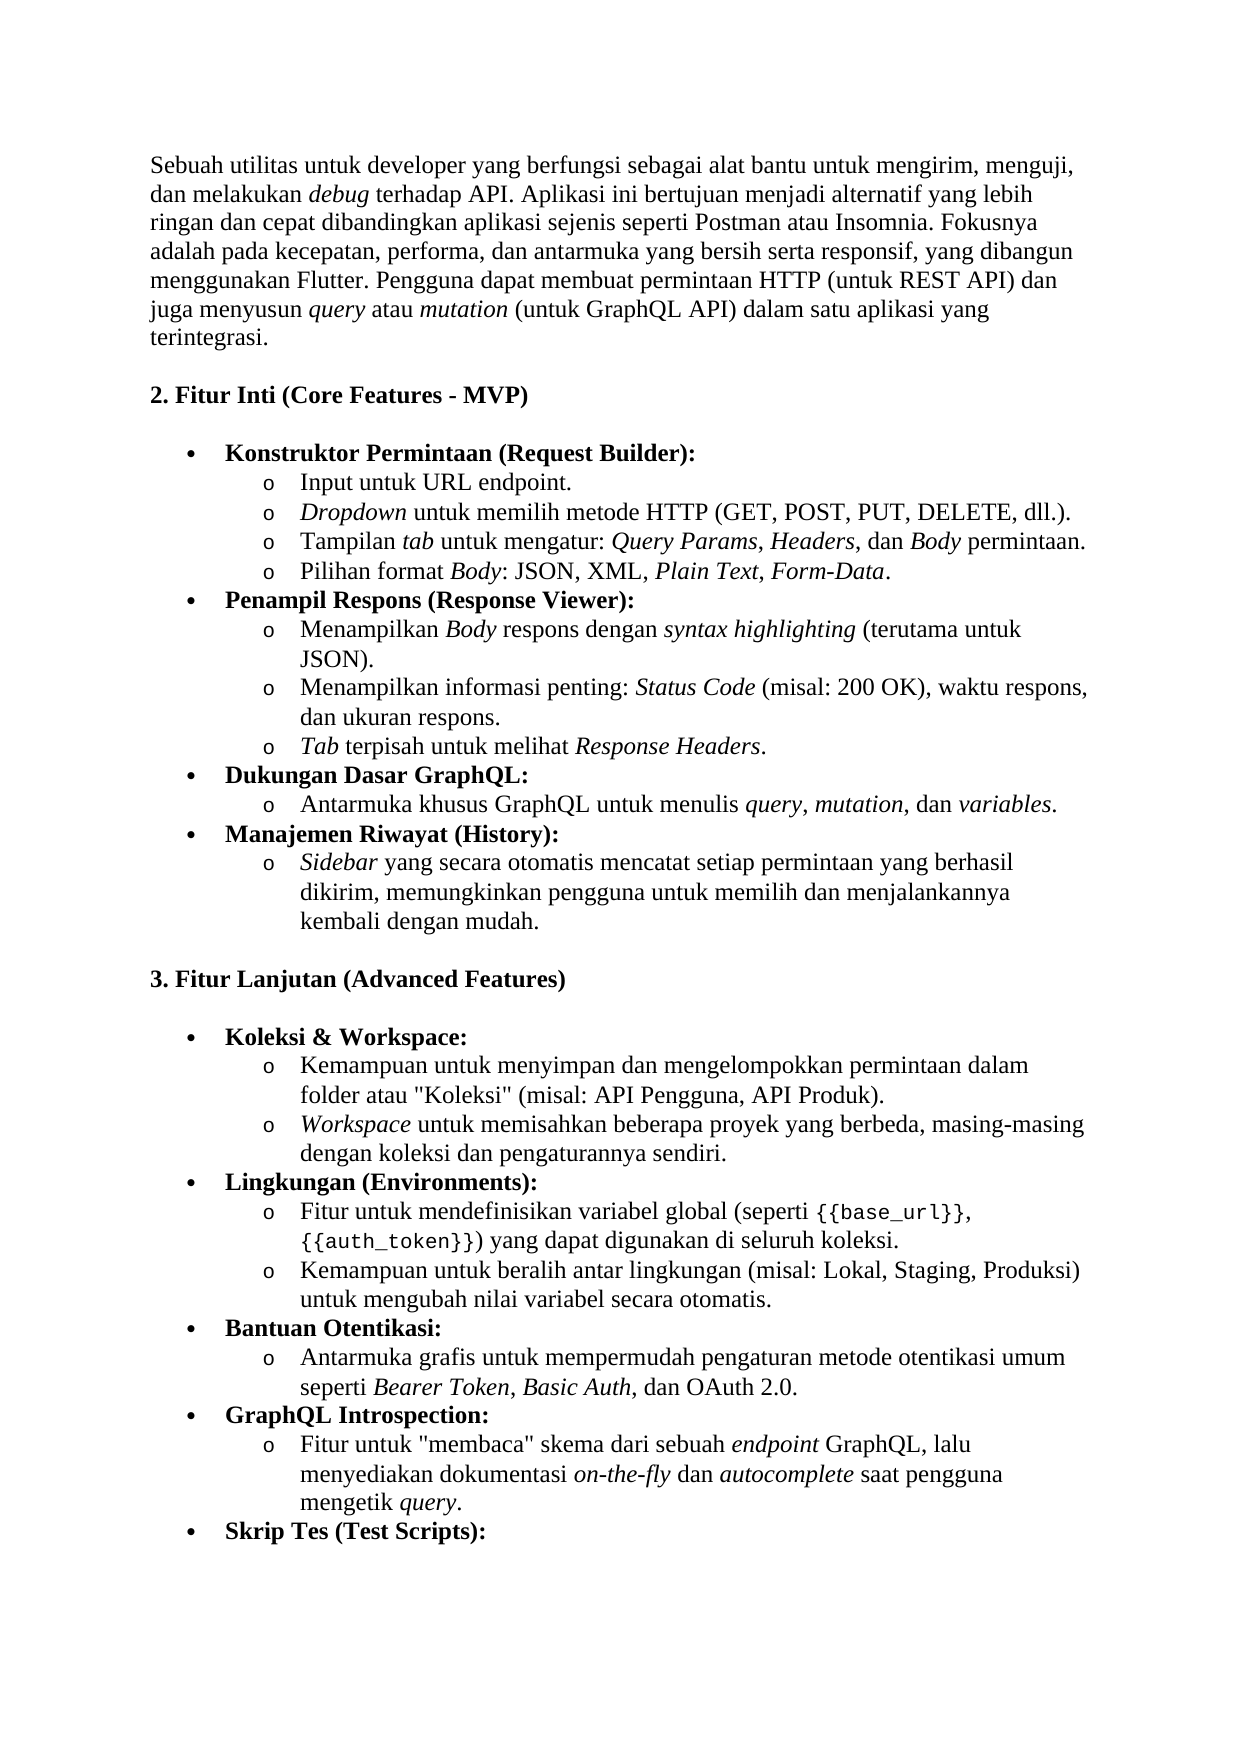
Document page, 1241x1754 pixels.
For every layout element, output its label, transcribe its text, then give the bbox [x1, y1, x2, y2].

list Antarmuka khusus GraphQL untuk menulis query, mutation, dan variables. [262, 789, 1090, 819]
list Lingkungan (Environments): [187, 1167, 1090, 1196]
list Bantuan Otentikasi: [187, 1313, 1090, 1342]
list Tab terpisah untuk melihat Response Headers. [262, 731, 1090, 760]
text 3. Fitur Lanjutan (Advanced Features) [150, 964, 1090, 992]
list Menampilkan Body respons dengan syntax highlighting (terutama untuk JSON). [262, 614, 1090, 672]
list Koleksi & Workspace: [187, 1022, 1090, 1050]
list Workspace untuk memisahkan beberapa proyek yang berbeda, masing-masing dengan koleksi dan pengaturannya sendiri. [262, 1109, 1090, 1167]
list Sidebar yang secara otomatis mencatat setiap permintaan yang berhasil dikirim, memungkinkan pengguna untuk memilih dan menjalankannya kembali dengan mudah. [262, 847, 1090, 934]
list Fitur untuk "membaca" skema dari sebuah endpoint GraphQL, lalu menyediakan dokumentasi on-the-fly dan autocomplete saat pengguna mengetik query. [262, 1429, 1090, 1516]
list Penampil Respons (Response Viewer): [187, 585, 1090, 614]
list Input untuk URL endpoint. [262, 467, 1090, 497]
list Dropdown untuk memilih metode HTTP (GET, POST, PUT, DELETE, dll.). [262, 497, 1090, 526]
list Pilihan format Body: JSON, XML, Plain Text, Form-Data. [262, 556, 1090, 585]
list GraphQL Introspection: [187, 1400, 1090, 1429]
text Sebuah utilitas untuk developer yang berfungsi sebagai alat bantu untuk mengirim, menguji, dan melakukan debug terhadap API. Aplikasi ini bertujuan menjadi alternatif yang lebih ringan dan cepat dibandingkan aplikasi sejenis seperti Postman atau Insomnia. Fokusnya adalah pada kecepatan, performa, dan antarmuka yang bersih serta responsif, yang dibangun menggunakan Flutter. Pengguna dapat membuat permintaan HTTP (untuk REST API) dan juga menyusun query atau mutation (untuk GraphQL API) dalam satu aplikasi yang terintegrasi. [150, 150, 1090, 351]
list Skrip Tes (Test Scripts): [187, 1516, 1090, 1545]
list Konstruktor Permintaan (Request Builder): [187, 438, 1090, 467]
text 2. Fitur Inti (Core Features - MVP) [150, 380, 1090, 409]
list Dukungan Dasar GraphQL: [187, 760, 1090, 789]
list Tampilan tab untuk mengatur: Query Params, Headers, dan Body permintaan. [262, 526, 1090, 556]
list Menampilkan informasi penting: Status Code (misal: 200 OK), waktu respons, dan ukuran respons. [262, 672, 1090, 731]
list Antarmuka grafis untuk mempermudah pengaturan metode otentikasi umum seperti Bearer Token, Basic Auth, dan OAuth 2.0. [262, 1342, 1090, 1400]
list Manajemen Riwayat (History): [187, 819, 1090, 847]
list Kemampuan untuk beralih antar lingkungan (misal: Lokal, Staging, Produksi) untuk mengubah nilai variabel secara otomatis. [262, 1255, 1090, 1313]
list Kemampuan untuk menyimpan dan mengelompokkan permintaan dalam folder atau "Koleksi" (misal: API Pengguna, API Produk). [262, 1050, 1090, 1109]
list Fitur untuk mendefinisikan variabel global (seperti {{base_url}}, {{auth_token}}) yang dapat digunakan di seluruh koleksi. [262, 1196, 1090, 1255]
